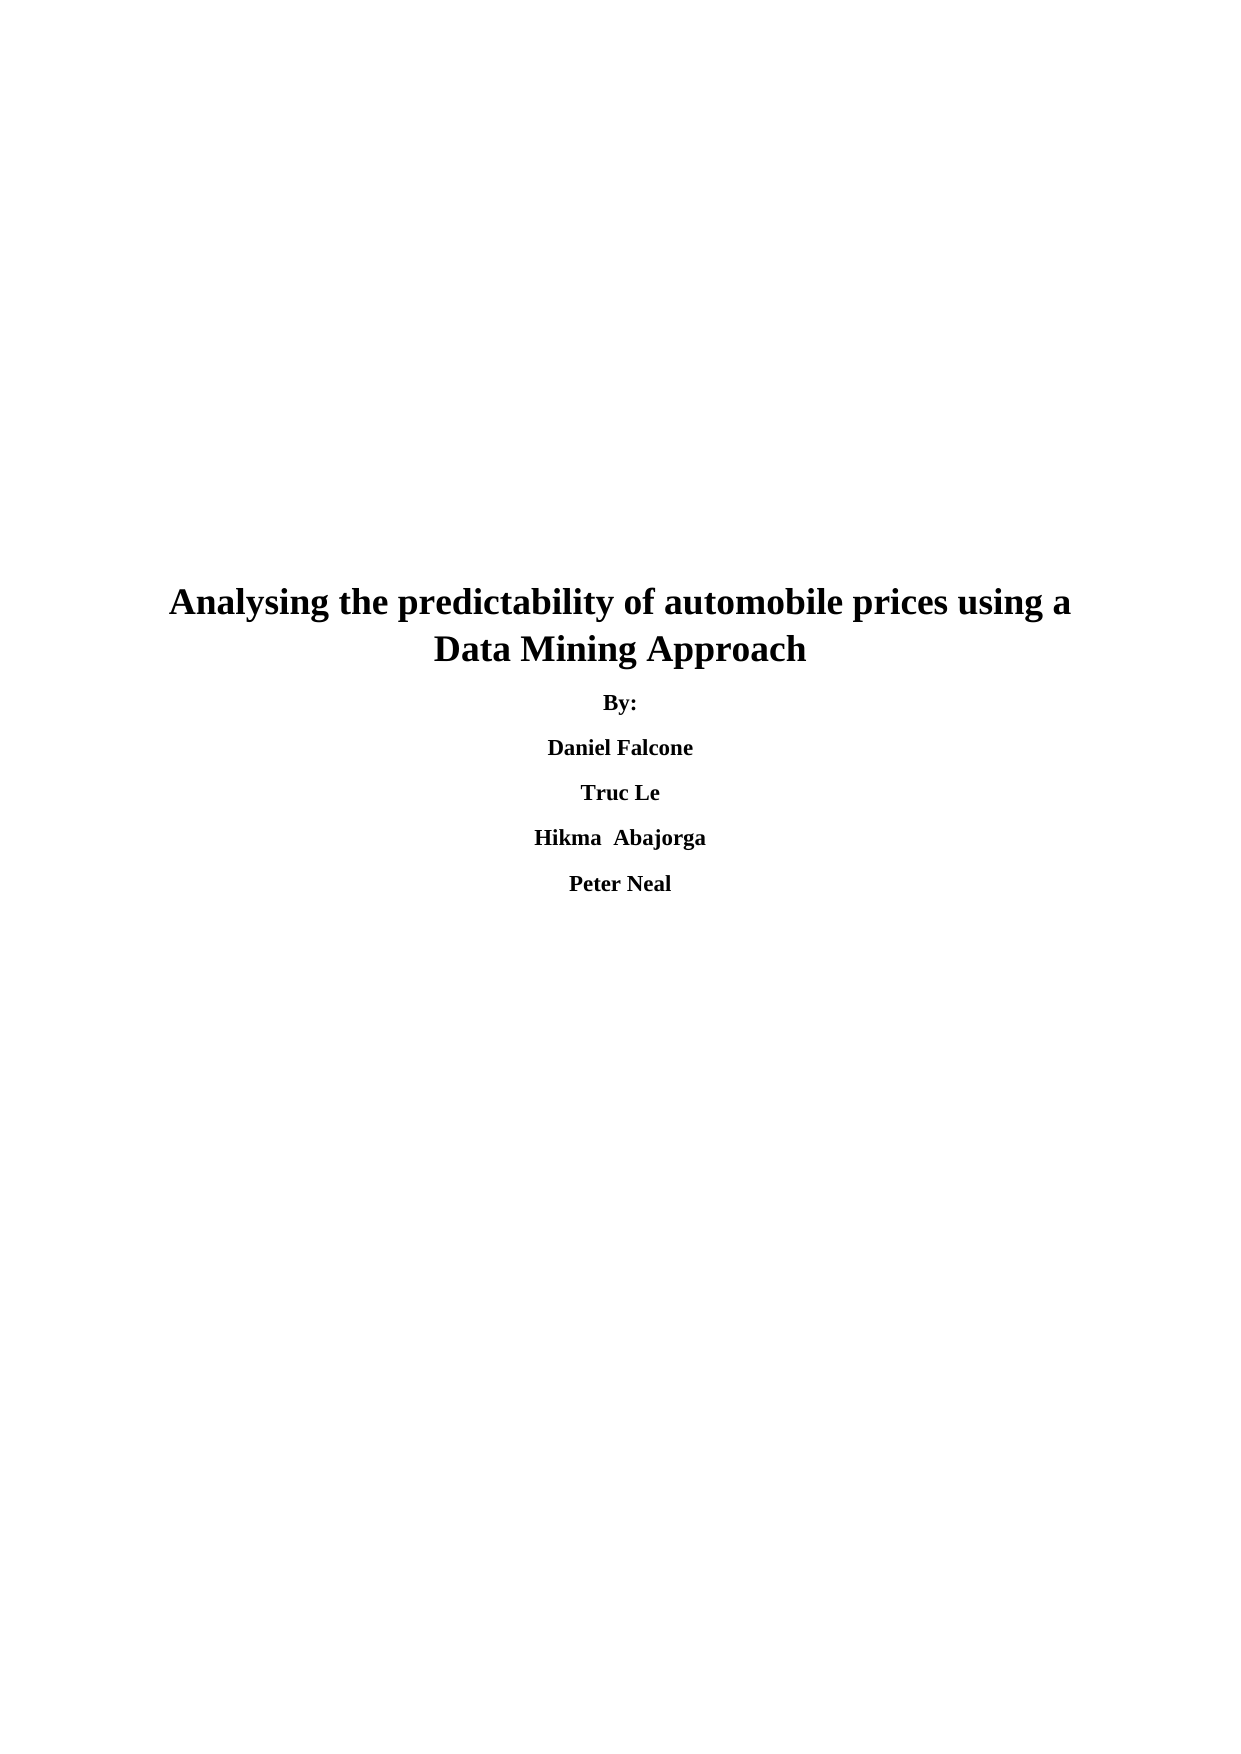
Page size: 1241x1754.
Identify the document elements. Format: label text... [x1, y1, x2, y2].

text By: [150, 689, 1090, 716]
text Daniel Falcone [150, 734, 1090, 761]
text Peter Neal [150, 869, 1090, 896]
text Analysing the predictability of automobile prices using a Data Mining Approach [150, 579, 1090, 669]
text Hikma Abajorga [150, 824, 1090, 851]
text Truc Le [150, 779, 1090, 806]
